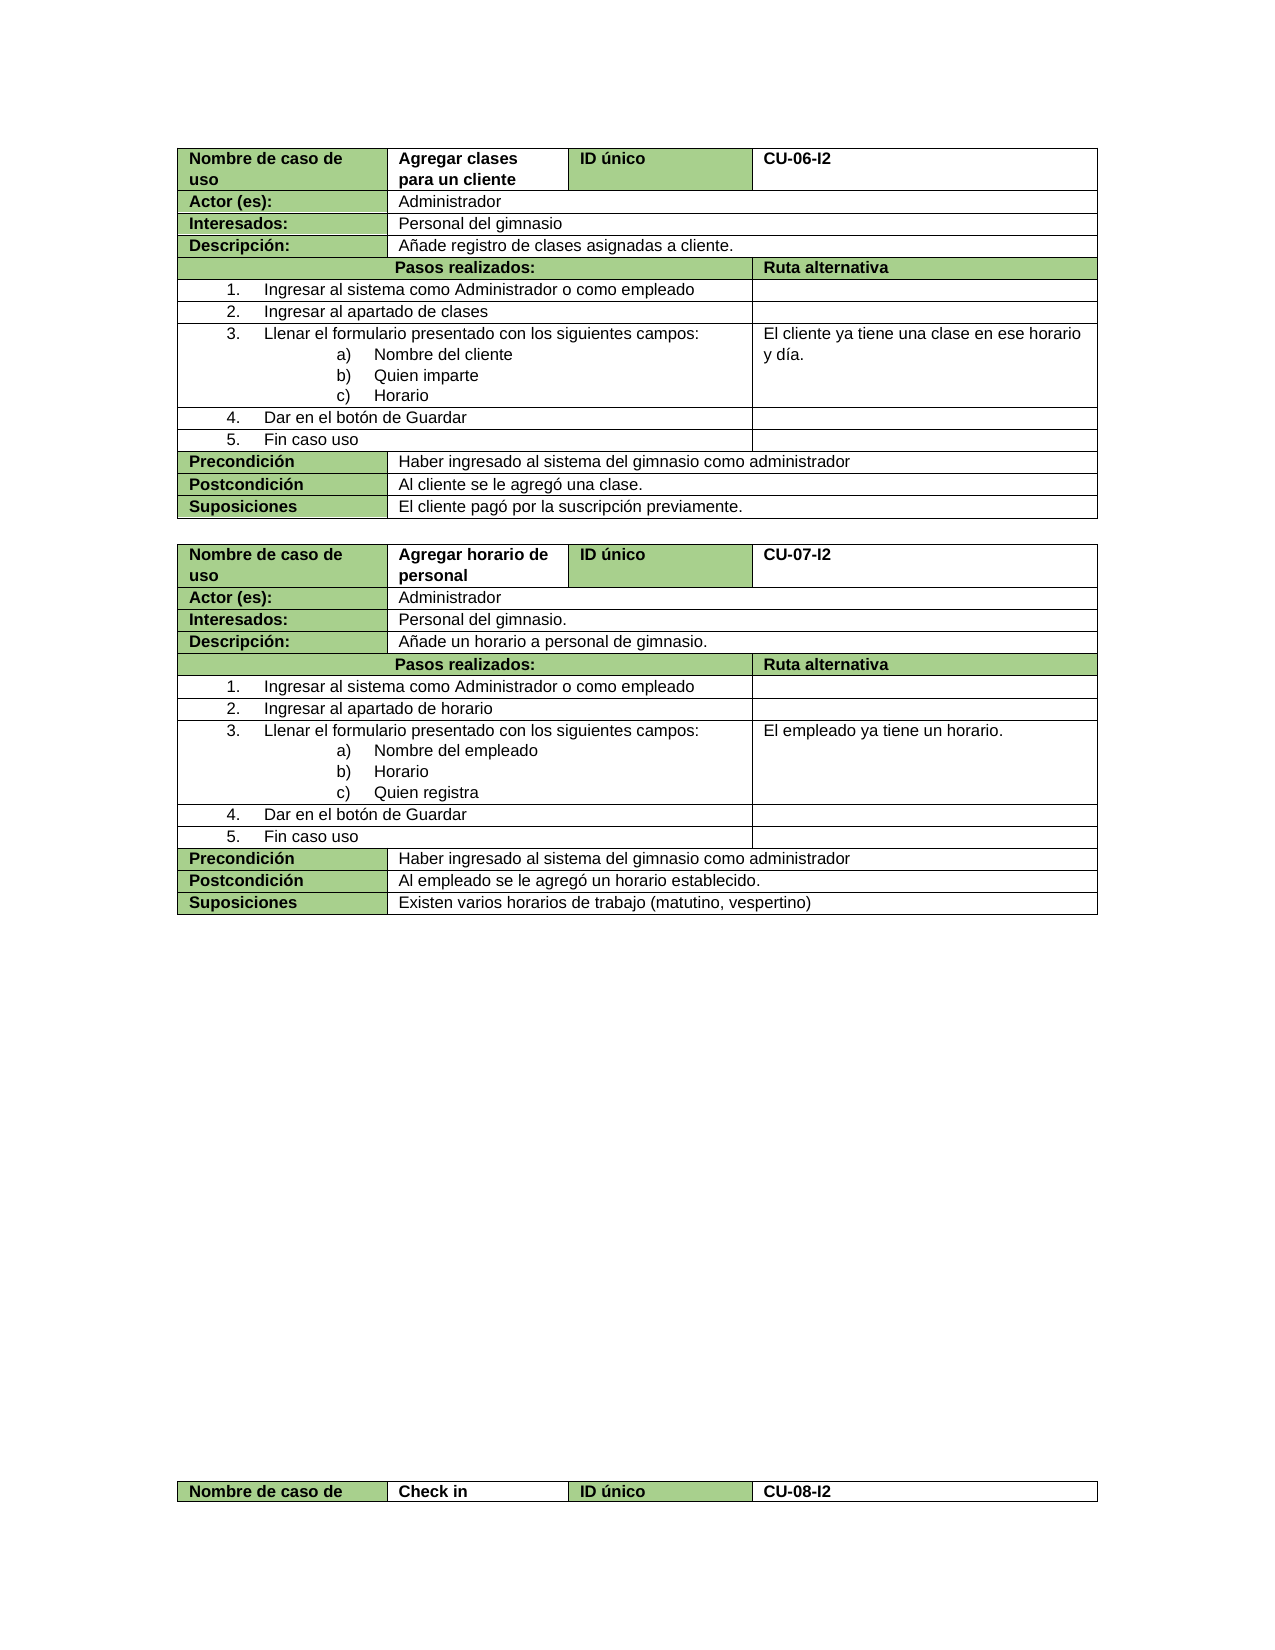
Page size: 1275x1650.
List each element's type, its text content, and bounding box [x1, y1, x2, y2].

table_cell Administrador [388, 191, 1097, 212]
table_cell Ruta alternativa [753, 258, 1097, 279]
table_cell Al empleado se le agregó un horario establecido. [388, 871, 1097, 892]
table_cell Ruta alternativa [753, 654, 1097, 675]
table_cell [753, 408, 1097, 429]
table_cell Personal del gimnasio [388, 214, 1097, 234]
table_cell Ingresar al sistema como Administrador o como empleado [178, 676, 752, 697]
table_cell Suposiciones [178, 893, 387, 914]
table_header Agregar clases para un cliente [388, 149, 568, 190]
table_cell Fin caso uso [178, 827, 752, 848]
table_cell [753, 302, 1097, 323]
table_header Agregar horario de personal [388, 545, 568, 587]
table_cell Añade un horario a personal de gimnasio. [388, 632, 1097, 653]
table_cell [753, 699, 1097, 719]
table_cell Actor (es): [178, 191, 387, 212]
table_cell El empleado ya tiene un horario. [753, 721, 1097, 803]
table_cell Llenar el formulario presentado con los siguientes campos: Nombre del cliente Quien imparte Horario [178, 324, 752, 407]
table_cell Administrador [388, 588, 1097, 609]
table_cell Suposiciones [178, 496, 387, 517]
table_header CU-06-I2 [753, 149, 1097, 190]
table_cell Precondición [178, 849, 387, 870]
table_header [178, 1482, 387, 1501]
table_cell Dar en el botón de Guardar [178, 408, 752, 429]
table_cell Ingresar al sistema como Administrador o como empleado [178, 280, 752, 301]
table_cell Postcondición [178, 474, 387, 495]
table_cell Haber ingresado al sistema del gimnasio como administrador [388, 849, 1097, 870]
table_cell Actor (es): [178, 588, 387, 609]
table_cell Llenar el formulario presentado con los siguientes campos: Nombre del empleado Horario Quien registra [178, 721, 752, 803]
table_cell Dar en el botón de Guardar [178, 805, 752, 826]
table_header ID único [569, 149, 752, 190]
table_cell [753, 805, 1097, 826]
table_cell Añade registro de clases asignadas a cliente. [388, 236, 1097, 257]
table_cell El cliente pagó por la suscripción previamente. [388, 496, 1097, 517]
table_cell [753, 676, 1097, 697]
table_header Nombre de caso de uso [178, 149, 387, 190]
table_header Nombre de caso de uso [178, 545, 387, 587]
table_cell [753, 280, 1097, 301]
table_cell Interesados: [178, 610, 387, 631]
table_cell Descripción: [178, 632, 387, 653]
table_cell Existen varios horarios de trabajo (matutino, vespertino) [388, 893, 1097, 914]
table_header CU-07-I2 [753, 545, 1097, 587]
table_cell Precondición [178, 452, 387, 473]
table_cell [753, 430, 1097, 451]
table_cell Interesados: [178, 214, 387, 234]
table_header Check in [388, 1482, 568, 1501]
table_header ID único [569, 545, 752, 587]
table_cell Haber ingresado al sistema del gimnasio como administrador [388, 452, 1097, 473]
table_cell Fin caso uso [178, 430, 752, 451]
table_cell Postcondición [178, 871, 387, 892]
table_cell El cliente ya tiene una clase en ese horario y día. [753, 324, 1097, 407]
table_header ID único [596, 1482, 752, 1501]
table_cell Descripción: [178, 236, 387, 257]
table_cell [753, 827, 1097, 848]
table_cell Ingresar al apartado de clases [178, 302, 752, 323]
table_cell Pasos realizados: [178, 258, 752, 279]
table_cell Ingresar al apartado de horario [178, 699, 752, 719]
table_cell Pasos realizados: [178, 654, 752, 675]
table_header CU-08-I2 [753, 1482, 1097, 1501]
table_cell Al cliente se le agregó una clase. [388, 474, 1097, 495]
table_cell Personal del gimnasio. [388, 610, 1097, 631]
